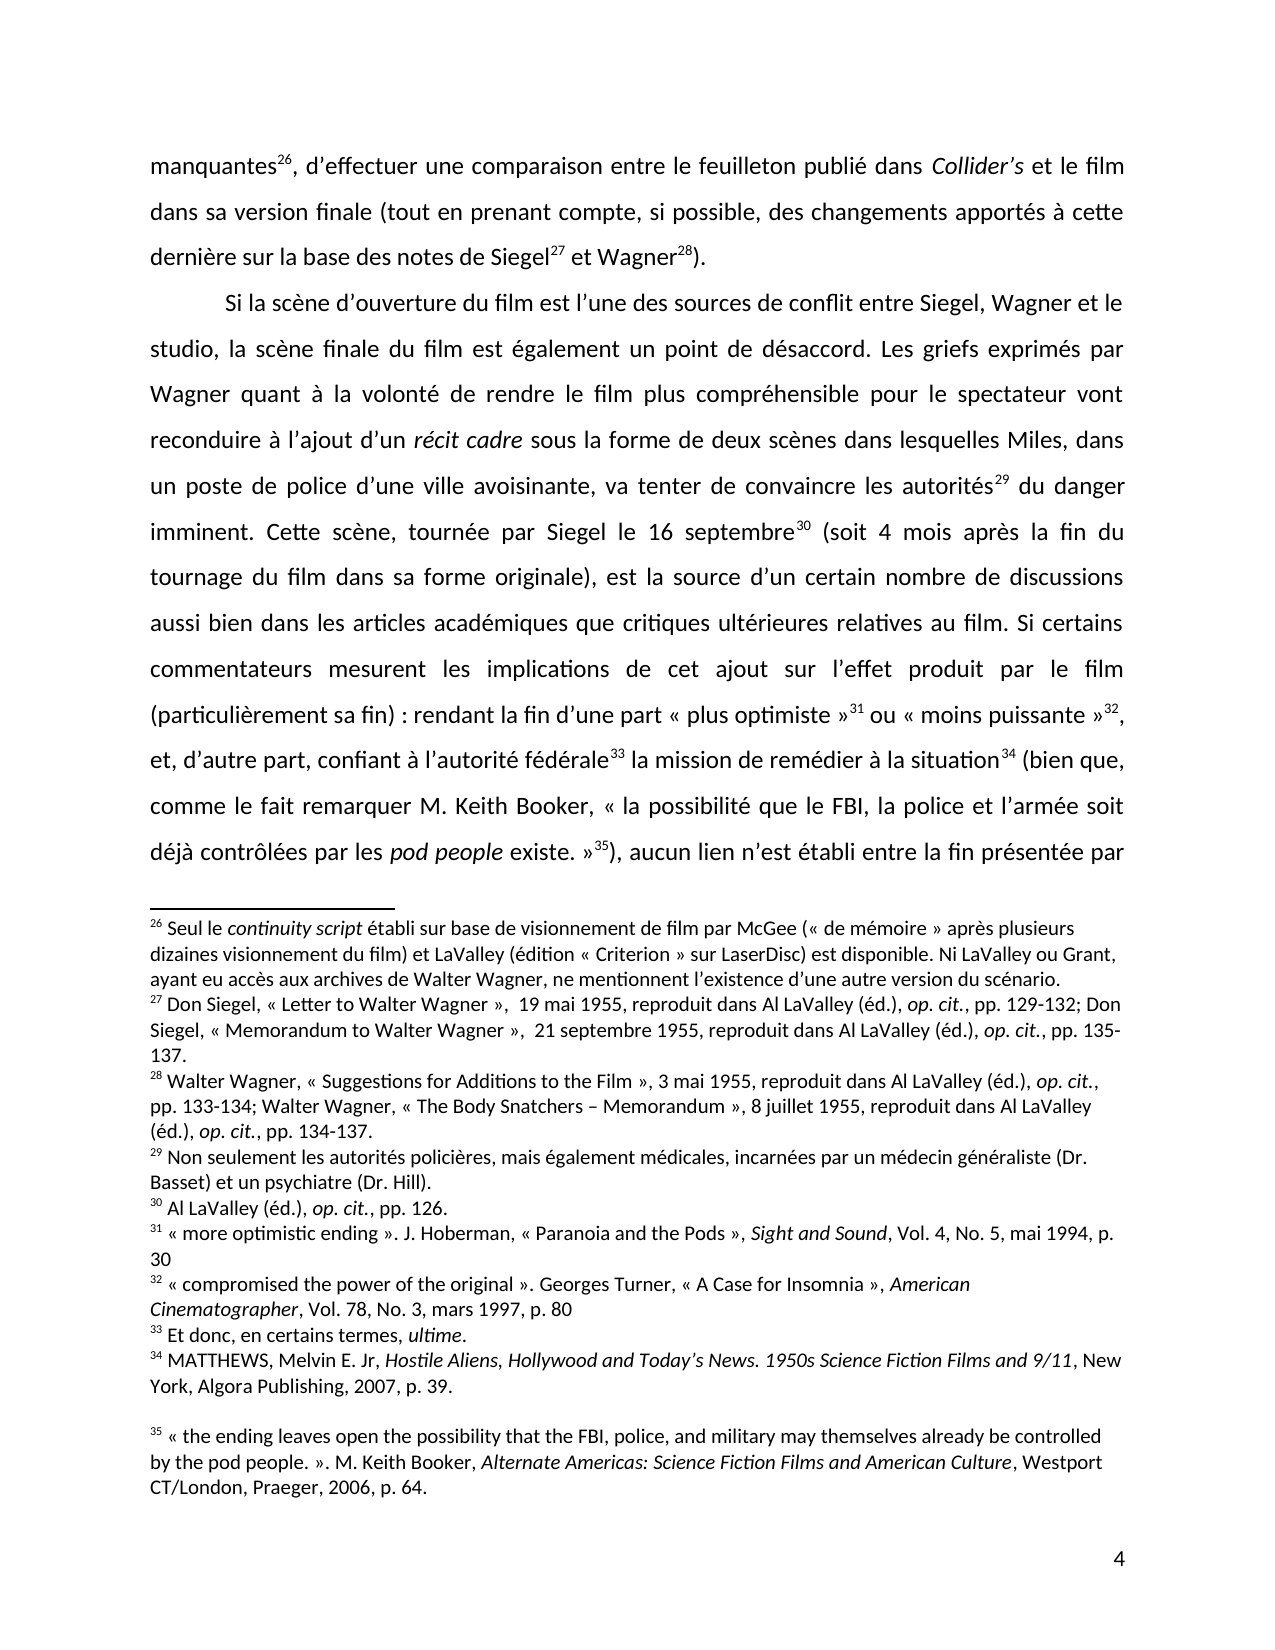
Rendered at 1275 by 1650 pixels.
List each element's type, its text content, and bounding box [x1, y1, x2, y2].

text Si la scène d’ouverture du film est l’une des sources de conflit entre Siegel, Wagner et le studio, la scène finale du film est également un point de désaccord. Les griefs exprimés par Wagner quant à la volonté de rendre le film plus compréhensible pour le spectateur vont reconduire à l’ajout d’un récit cadre sous la forme de deux scènes dans lesquelles Miles, dans un poste de police d’une ville avoisinante, va tenter de convaincre les autorités du danger imminent. Cette scène, tournée par Siegel le 16 septembre (soit 4 mois après la fin du tournage du film dans sa forme originale), est la source d’un certain nombre de discussions aussi bien dans les articles académiques que critiques ultérieures relatives au film. Si certains commentateurs mesurent les implications de cet ajout sur l’effet produit par le film (particulièrement sa fin) : rendant la fin d’une part « plus optimiste » ou « moins puissante », et, d’autre part, confiant à l’autorité fédérale la mission de remédier à la situation (bien que, comme le fait remarquer M. Keith Booker, « la possibilité que le FBI, la police et l’armée soit déjà contrôlées par les pod people existe. »), aucun lien n’est établi entre la fin présentée par le film et celle du feuilleton. Dans le pénultième chapitre du feuilleton, Miles utilise ses dernières forces pour rassembler assez d’essence afin de démarrer un incendie dans un champ de culture comme un geste de dernier recours. Le feu démarré par Miles n’a pas pour effet de chasser les pods, mais d’alerter in extremis le FBI qui arrive à la rescousse « dans un brouhaha venant de l’autoroute », ces derniers ayant également « intercepté les personnes tentant de transporter des pods vers d’autres villes ». Le feuilleton et le film, contrairement à la version originalement tournée et voulue par le réalisateur, partagent donc ce recours final à l’autorité qu’incarne le FBI et une résolution du conflit. Si cette remarque à son importance, c’est parce que le récit cadre imposé par les studios est systématiquement perçu par la critique comme trahissant la volonté originale d’un auteur. Or, il s’avère que le tournage des deux scènes composant le récit cadre ait été dirigé par Siegel lui-même et que celui-ci avouerait que les ajouts apportés au film auraient aidé ce dernier. Le désaveu de Siegel par rapport au récit cadre émane d’une entrevue accordée à Stuart M. Kaminsky en 1976 et semble avoir largement influencé la lecture négative faite de ce récit cadre. Si cette variation entre la fin du feuilleton et celle planifiée pour le film n’a finalement pas pris forme, elle nous informe d’une part sur les attentes d’un public dans un contexte socioculturel bien précis et, d’autre part, sur les tensions existantes entre le texte à priori figé de Finney et un texte en devenir de Mainwaring/Wagner/Siegel/Allied Artists. Mais l’ajout du récit cadre est loin d’être le seul changement apporté au feuilleton dans le cadre de son adaptation au grand écran : un certain nombre de passage sont modifiés ou supprimés, et un certain nombre de scènes sont ajoutées ; il s’agît à présent de s’intéresser à quelques-unes d’entre elles afin de mesurer leur implication sur le texte filmique. [150, 287, 1125, 866]
